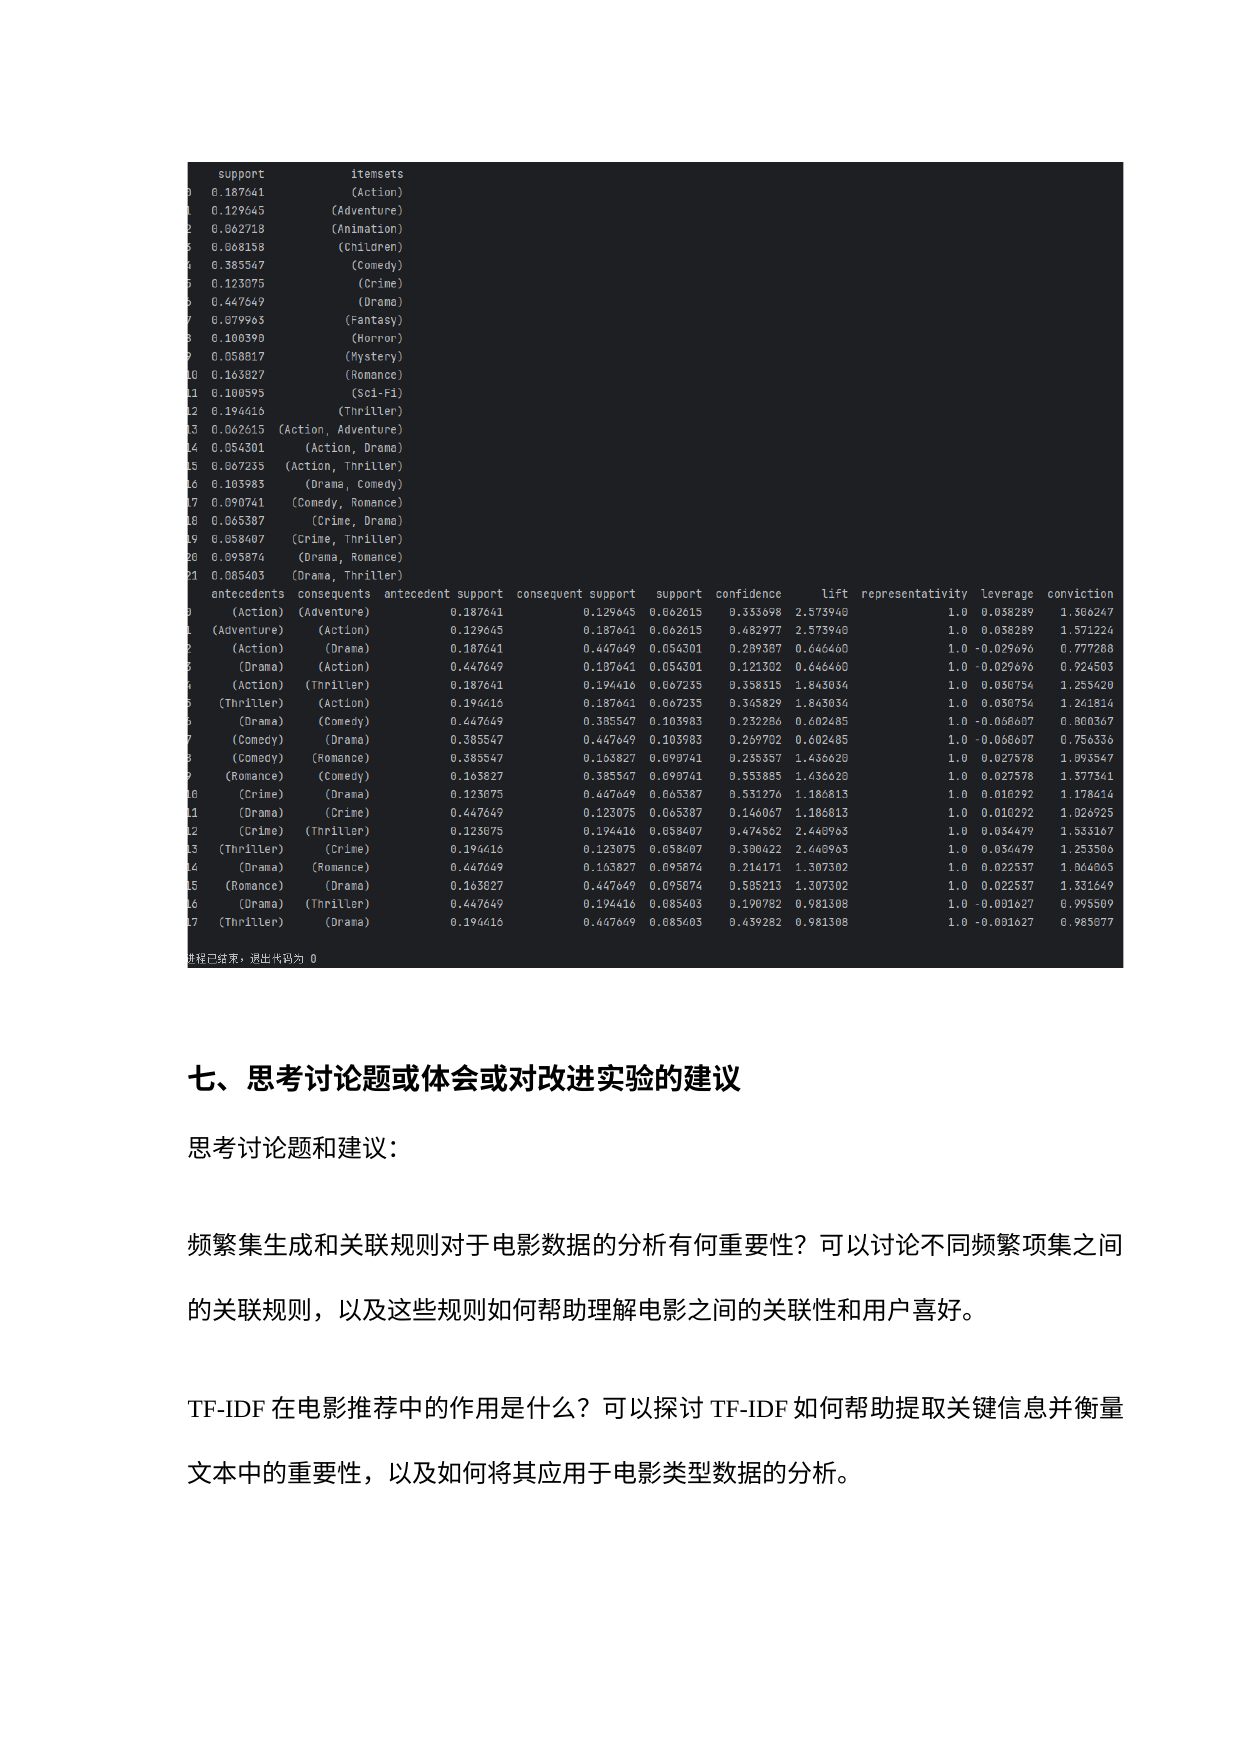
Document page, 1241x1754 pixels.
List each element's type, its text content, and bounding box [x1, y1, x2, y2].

text 思考讨论题和建议： [187, 1114, 1125, 1179]
picture [187, 162, 1124, 968]
text 七、思考讨论题或体会或对改进实验的建议 [187, 1056, 1159, 1097]
text TF-IDF在电影推荐中的作用是什么？可以探讨TF-IDF如何帮助提取关键信息并衡量文本中的重要性，以及如何将其应用于电影类型数据的分析。 [187, 1374, 1125, 1504]
text 频繁集生成和关联规则对于电影数据的分析有何重要性？可以讨论不同频繁项集之间的关联规则，以及这些规则如何帮助理解电影之间的关联性和用户喜好。 [187, 1211, 1125, 1341]
